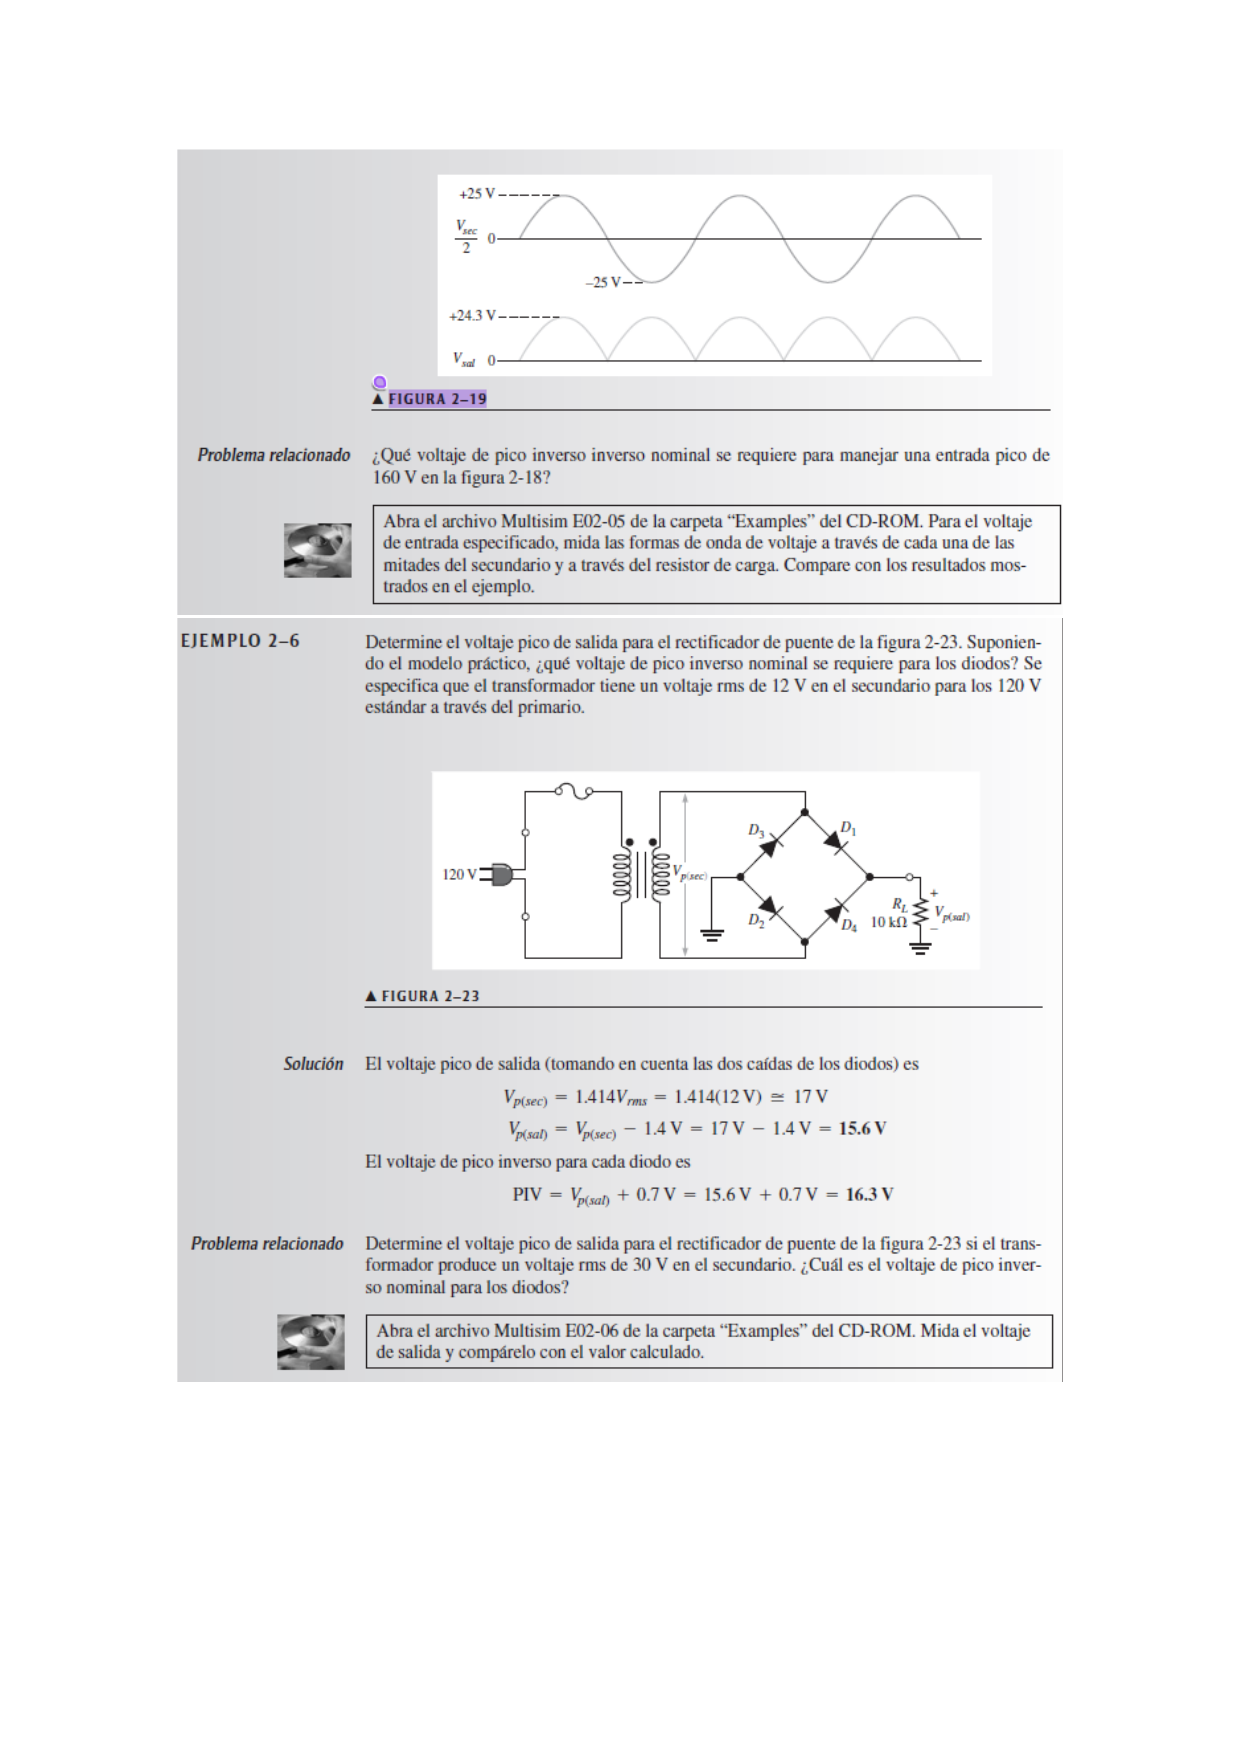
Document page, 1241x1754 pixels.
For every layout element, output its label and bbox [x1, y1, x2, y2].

picture [177, 618, 1063, 1382]
picture [177, 147, 1063, 615]
